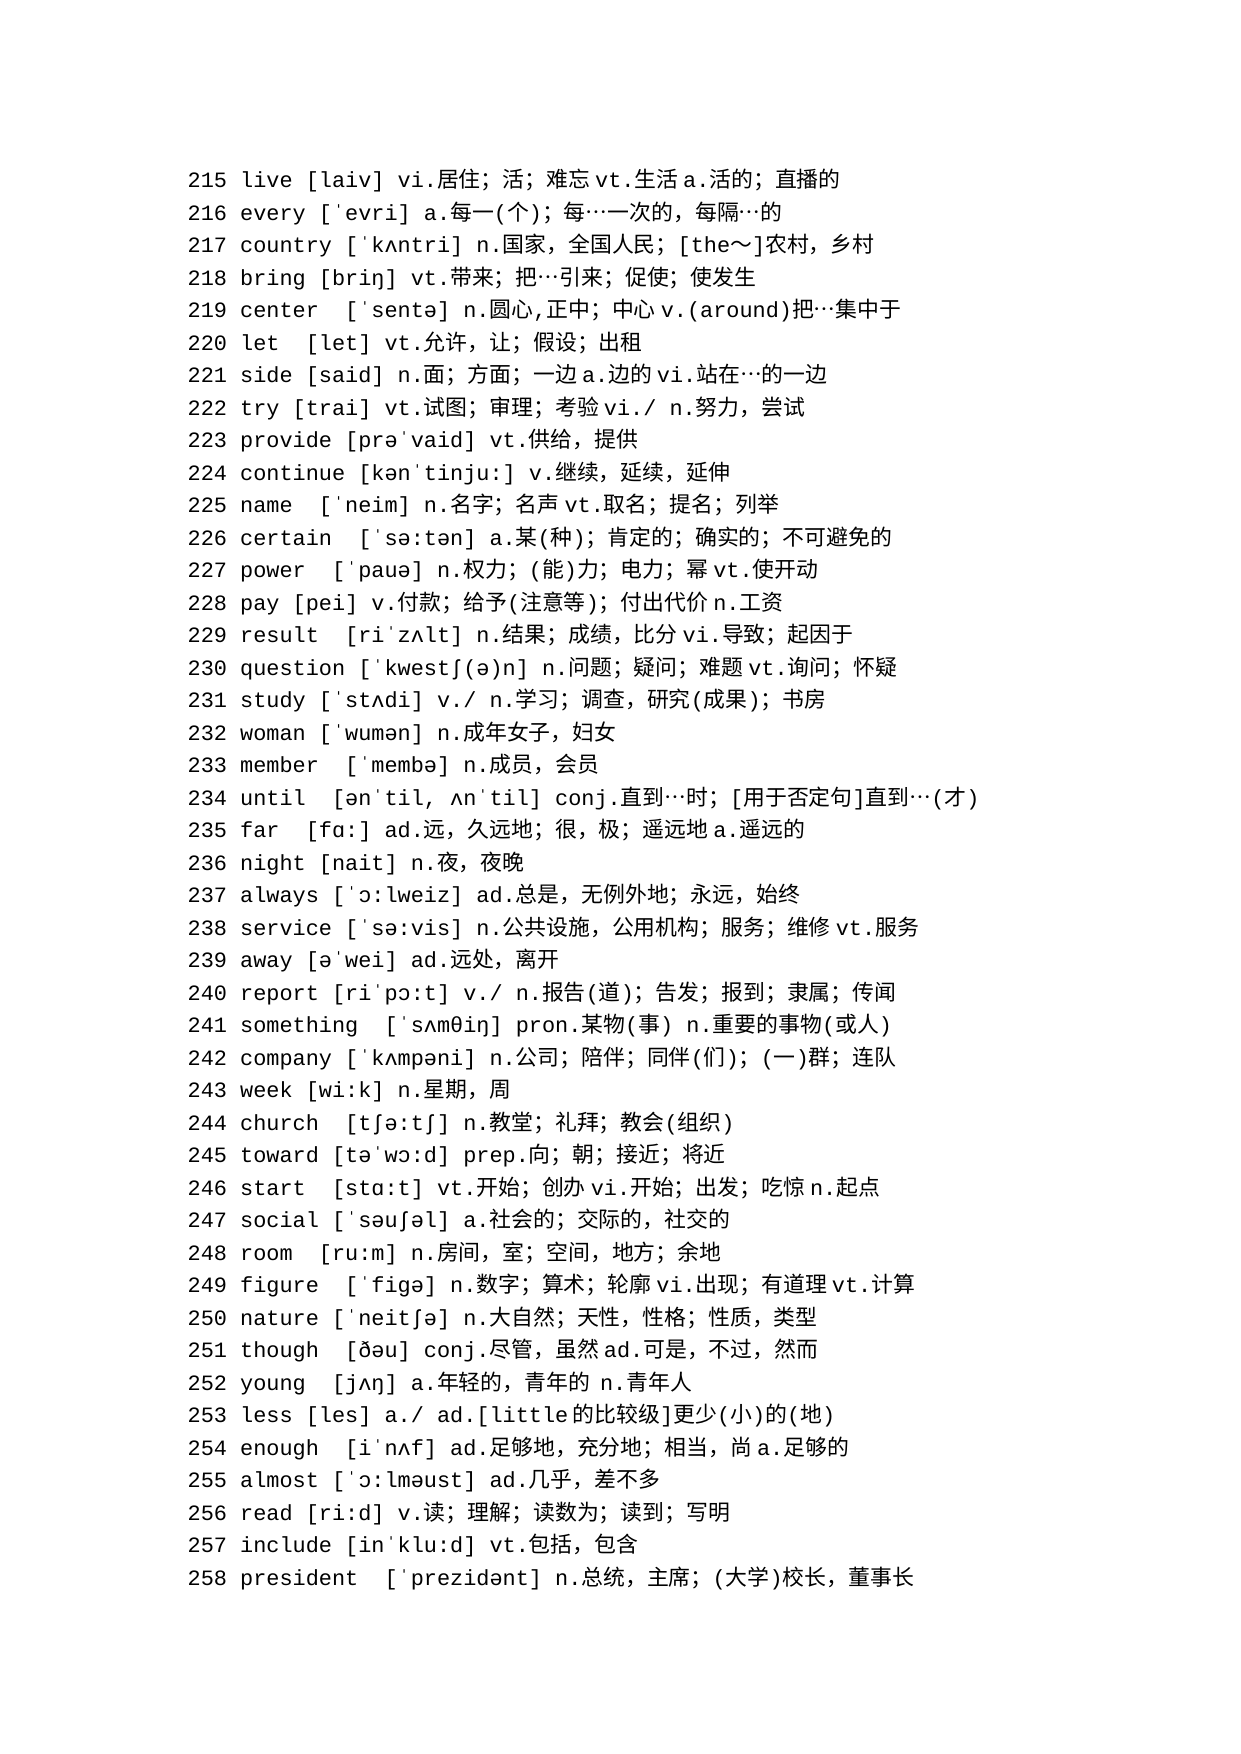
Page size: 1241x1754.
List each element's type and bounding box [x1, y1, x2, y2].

text [187, 162, 1053, 1592]
